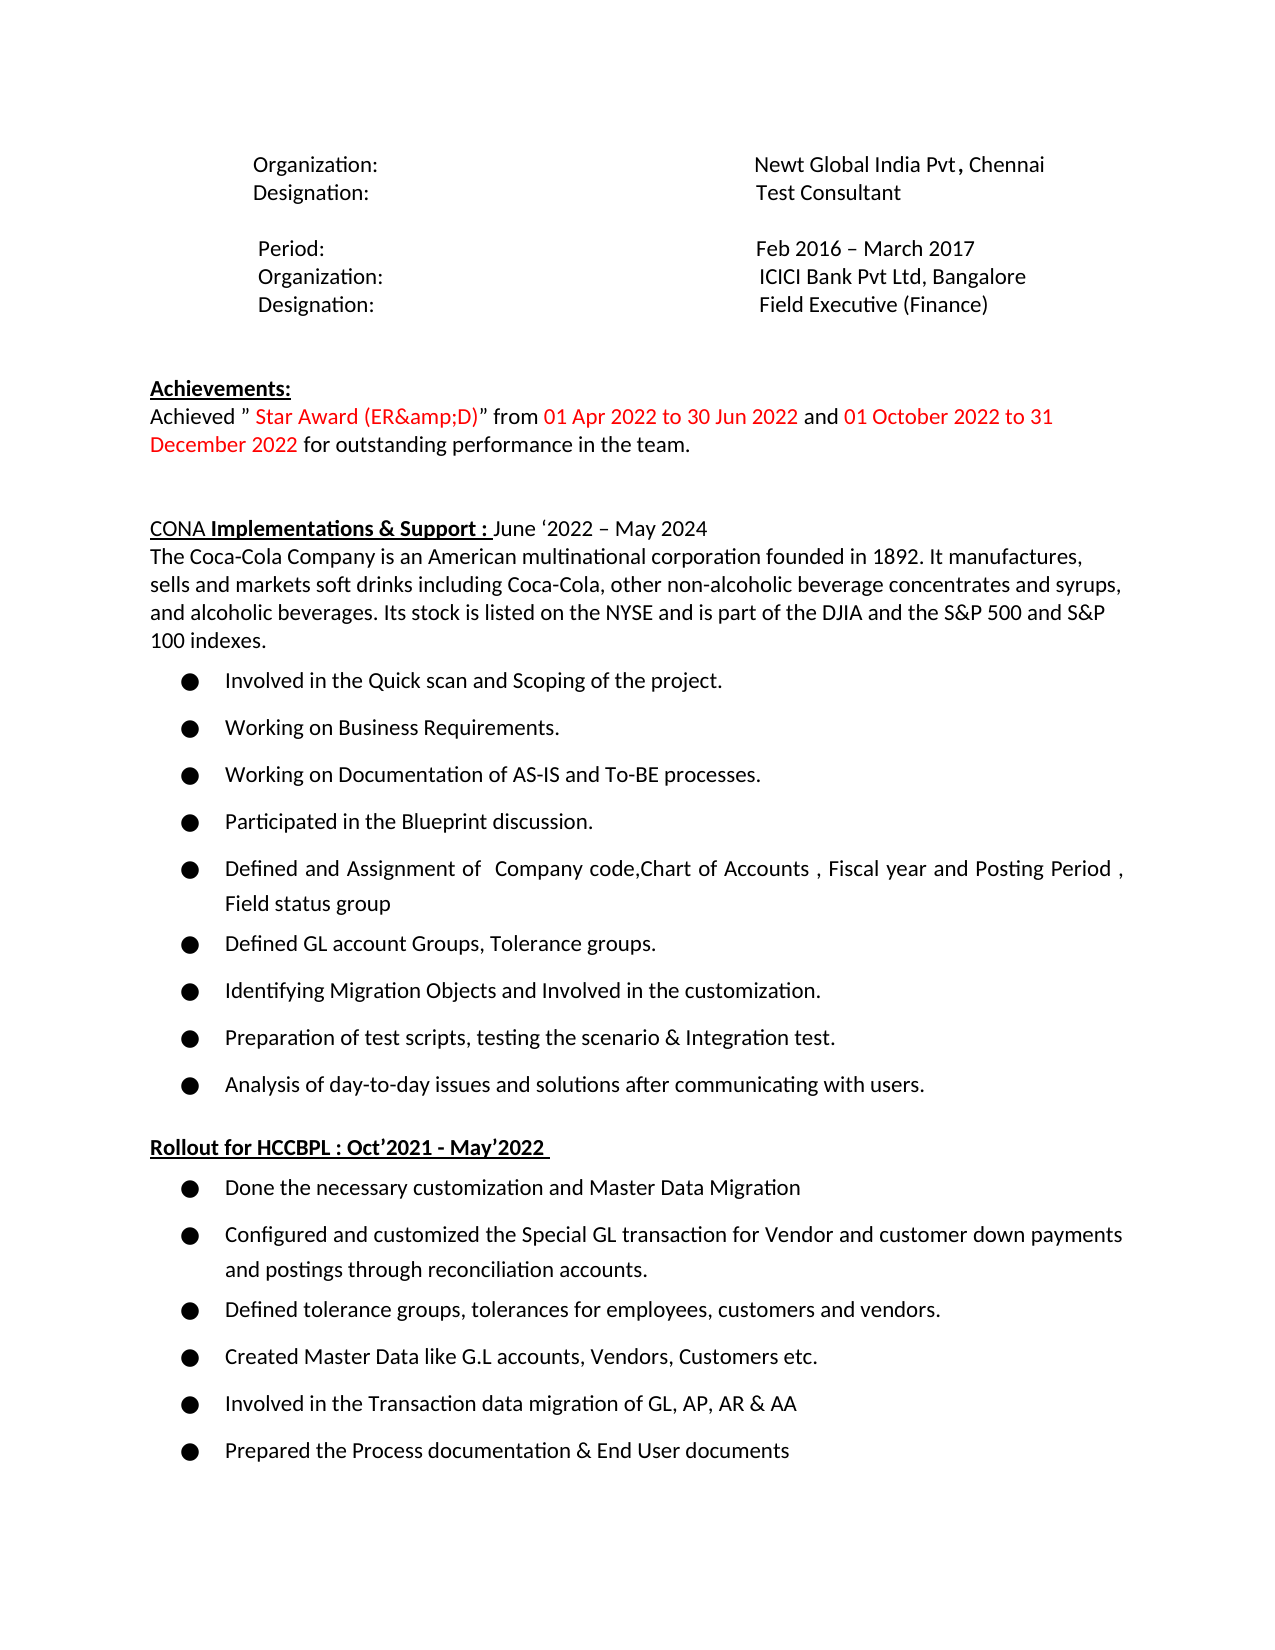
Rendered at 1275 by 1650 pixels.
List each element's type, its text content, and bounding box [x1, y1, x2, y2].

list Prepared the Process documentation & End User documents [180, 1424, 1125, 1471]
text Organization: Newt Global India Pvt, Chennai [150, 150, 1125, 178]
list Identifying Migration Objects and Involved in the customization. [180, 964, 1125, 1011]
list Defined GL account Groups, Tolerance groups. [180, 917, 1125, 964]
list Preparation of test scripts, testing the scenario & Integration test. [180, 1011, 1125, 1058]
text The Coca-Cola Company is an American multinational corporation founded in 1892. It manufactures, sells and markets soft drinks including Coca-Cola, other non-alcoholic beverage concentrates and syrups, and alcoholic beverages. Its stock is listed on the NYSE and is part of the DJIA and the S&P 500 and S&P 100 indexes. [150, 542, 1125, 654]
text Designation: Field Executive (Finance) [150, 290, 1125, 318]
list Involved in the Quick scan and Scoping of the project. [180, 654, 1125, 701]
text Designation: Test Consultant [150, 178, 1125, 206]
text Period: Feb 2016 – March 2017 [150, 234, 1125, 262]
text Achieved ” Star Award (ER&amp;D)” from 01 Apr 2022 to 30 Jun 2022 and 01 October 2022 to 31 [150, 402, 1125, 430]
text Organization: ICICI Bank Pvt Ltd, Bangalore [150, 262, 1125, 290]
text Rollout for HCCBPL : Oct’2021 - May’2022 [150, 1133, 1125, 1161]
text December 2022 for outstanding performance in the team. [150, 430, 1125, 458]
list Done the necessary customization and Master Data Migration [180, 1161, 1125, 1208]
text Achievements: [150, 374, 1125, 402]
list Defined tolerance groups, tolerances for employees, customers and vendors. [180, 1283, 1125, 1330]
list Involved in the Transaction data migration of GL, AP, AR & AA [180, 1377, 1125, 1424]
list Analysis of day-to-day issues and solutions after communicating with users. [180, 1058, 1125, 1105]
list Created Master Data like G.L accounts, Vendors, Customers etc. [180, 1330, 1125, 1377]
list Configured and customized the Special GL transaction for Vendor and customer down payments and postings through reconciliation accounts. [180, 1208, 1125, 1283]
list Working on Documentation of AS-IS and To-BE processes. [180, 748, 1125, 795]
list Defined and Assignment of Company code,Chart of Accounts , Fiscal year and Posting Period , Field status group [180, 842, 1125, 917]
text CONA Implementations & Support : June ‘2022 – May 2024 [150, 514, 1125, 542]
list Working on Business Requirements. [180, 701, 1125, 748]
list Participated in the Blueprint discussion. [180, 795, 1125, 842]
